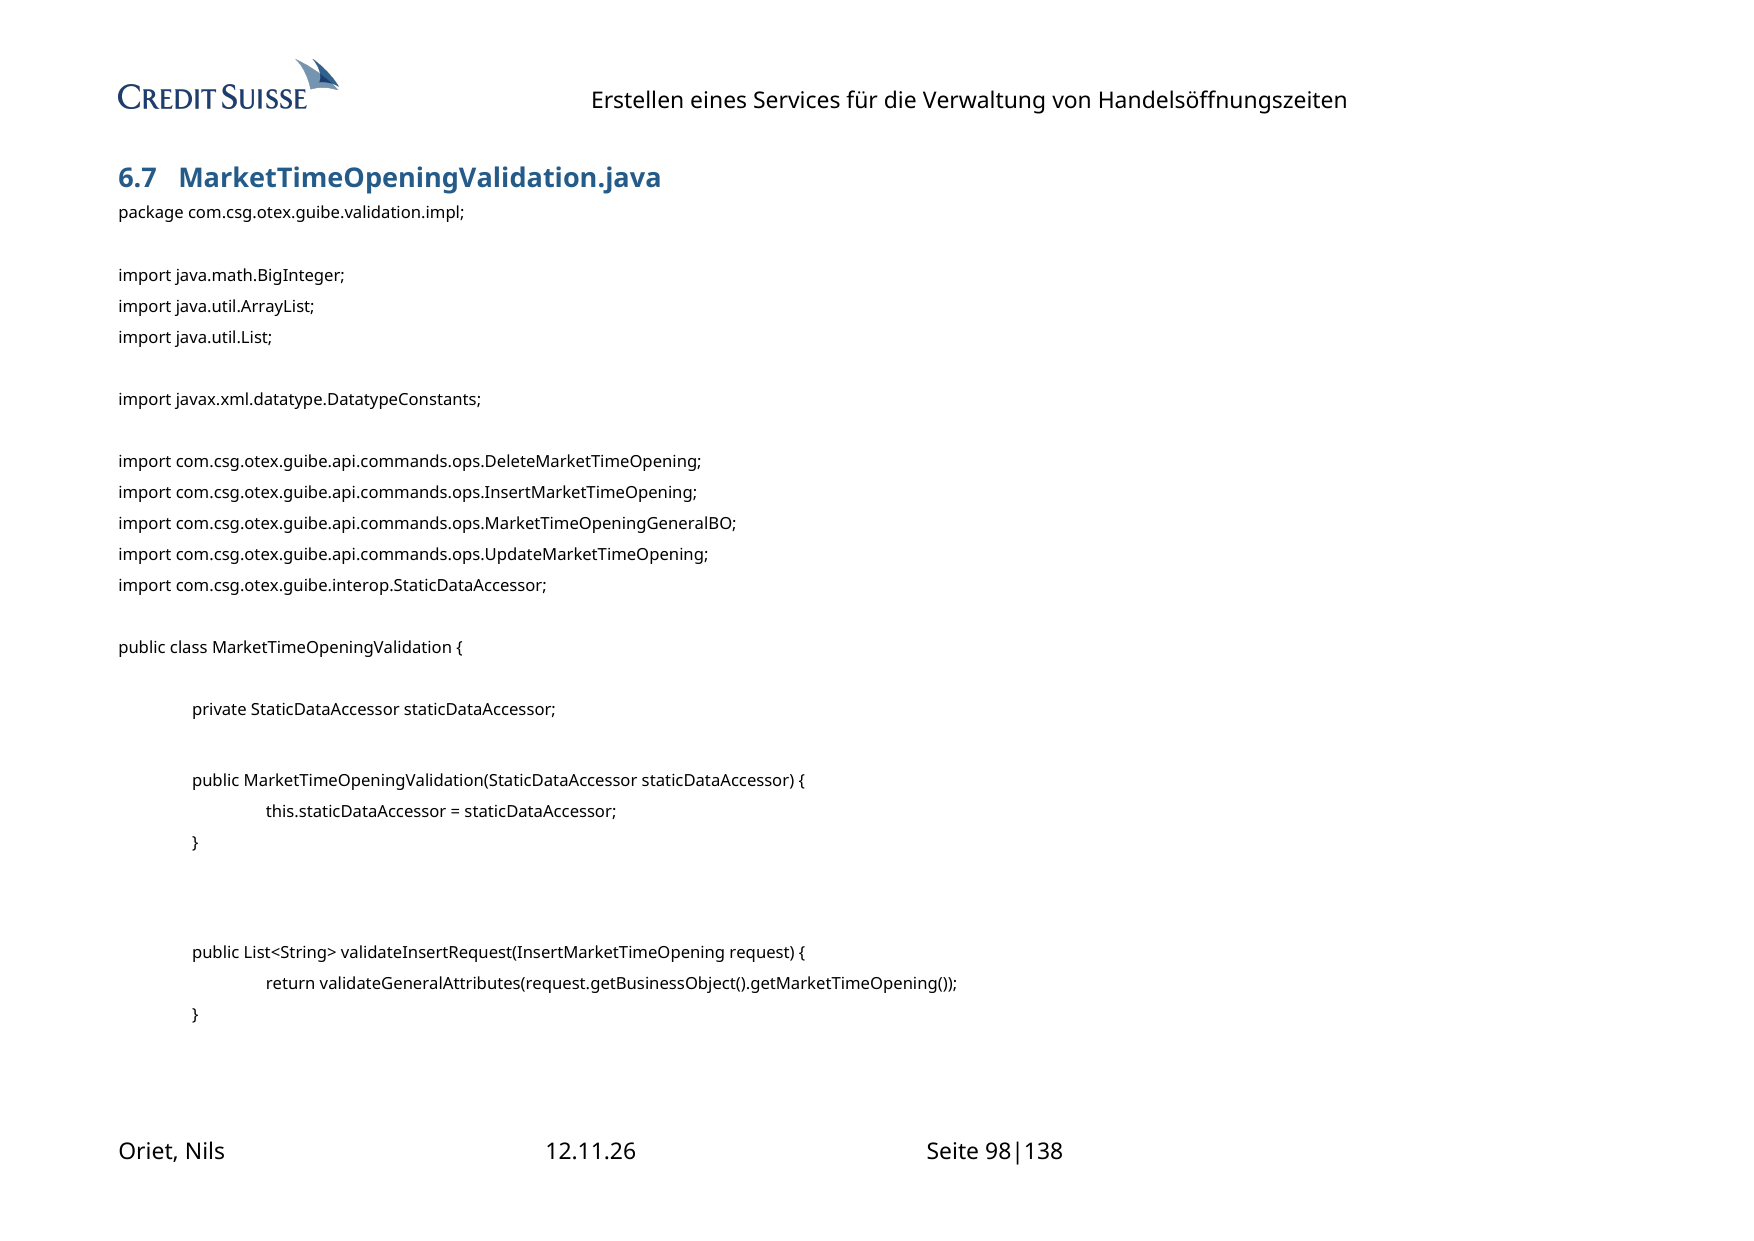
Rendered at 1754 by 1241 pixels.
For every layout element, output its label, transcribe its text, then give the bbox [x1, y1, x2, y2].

text public MarketTimeOpeningValidation(StaticDataAccessor staticDataAccessor) { [118, 768, 1606, 791]
subtitle MarketTimeOpeningValidation.java [118, 158, 1606, 195]
text import com.csg.otex.guibe.api.commands.ops.DeleteMarketTimeOpening; [118, 449, 1606, 472]
text } [118, 831, 1606, 853]
text return validateGeneralAttributes(request.getBusinessObject().getMarketTimeOpening()); [118, 972, 1606, 994]
text import com.csg.otex.guibe.api.commands.ops.MarketTimeOpeningGeneralBO; [118, 512, 1606, 534]
text import java.util.ArrayList; [118, 294, 1606, 317]
text this.staticDataAccessor = staticDataAccessor; [118, 799, 1606, 822]
text package com.csg.otex.guibe.validation.impl; [118, 201, 1606, 224]
text public List<String> validateInsertRequest(InsertMarketTimeOpening request) { [118, 941, 1606, 963]
text import com.csg.otex.guibe.api.commands.ops.InsertMarketTimeOpening; [118, 481, 1606, 503]
text public class MarketTimeOpeningValidation { [118, 636, 1606, 658]
picture [118, 59, 339, 109]
text import com.csg.otex.guibe.api.commands.ops.UpdateMarketTimeOpening; [118, 543, 1606, 565]
text import com.csg.otex.guibe.interop.StaticDataAccessor; [118, 574, 1606, 596]
text import javax.xml.datatype.DatatypeConstants; [118, 387, 1606, 410]
text } [118, 1003, 1606, 1026]
text private StaticDataAccessor staticDataAccessor; [118, 698, 1606, 721]
text import java.util.List; [118, 325, 1606, 348]
text import java.math.BigInteger; [118, 263, 1606, 286]
